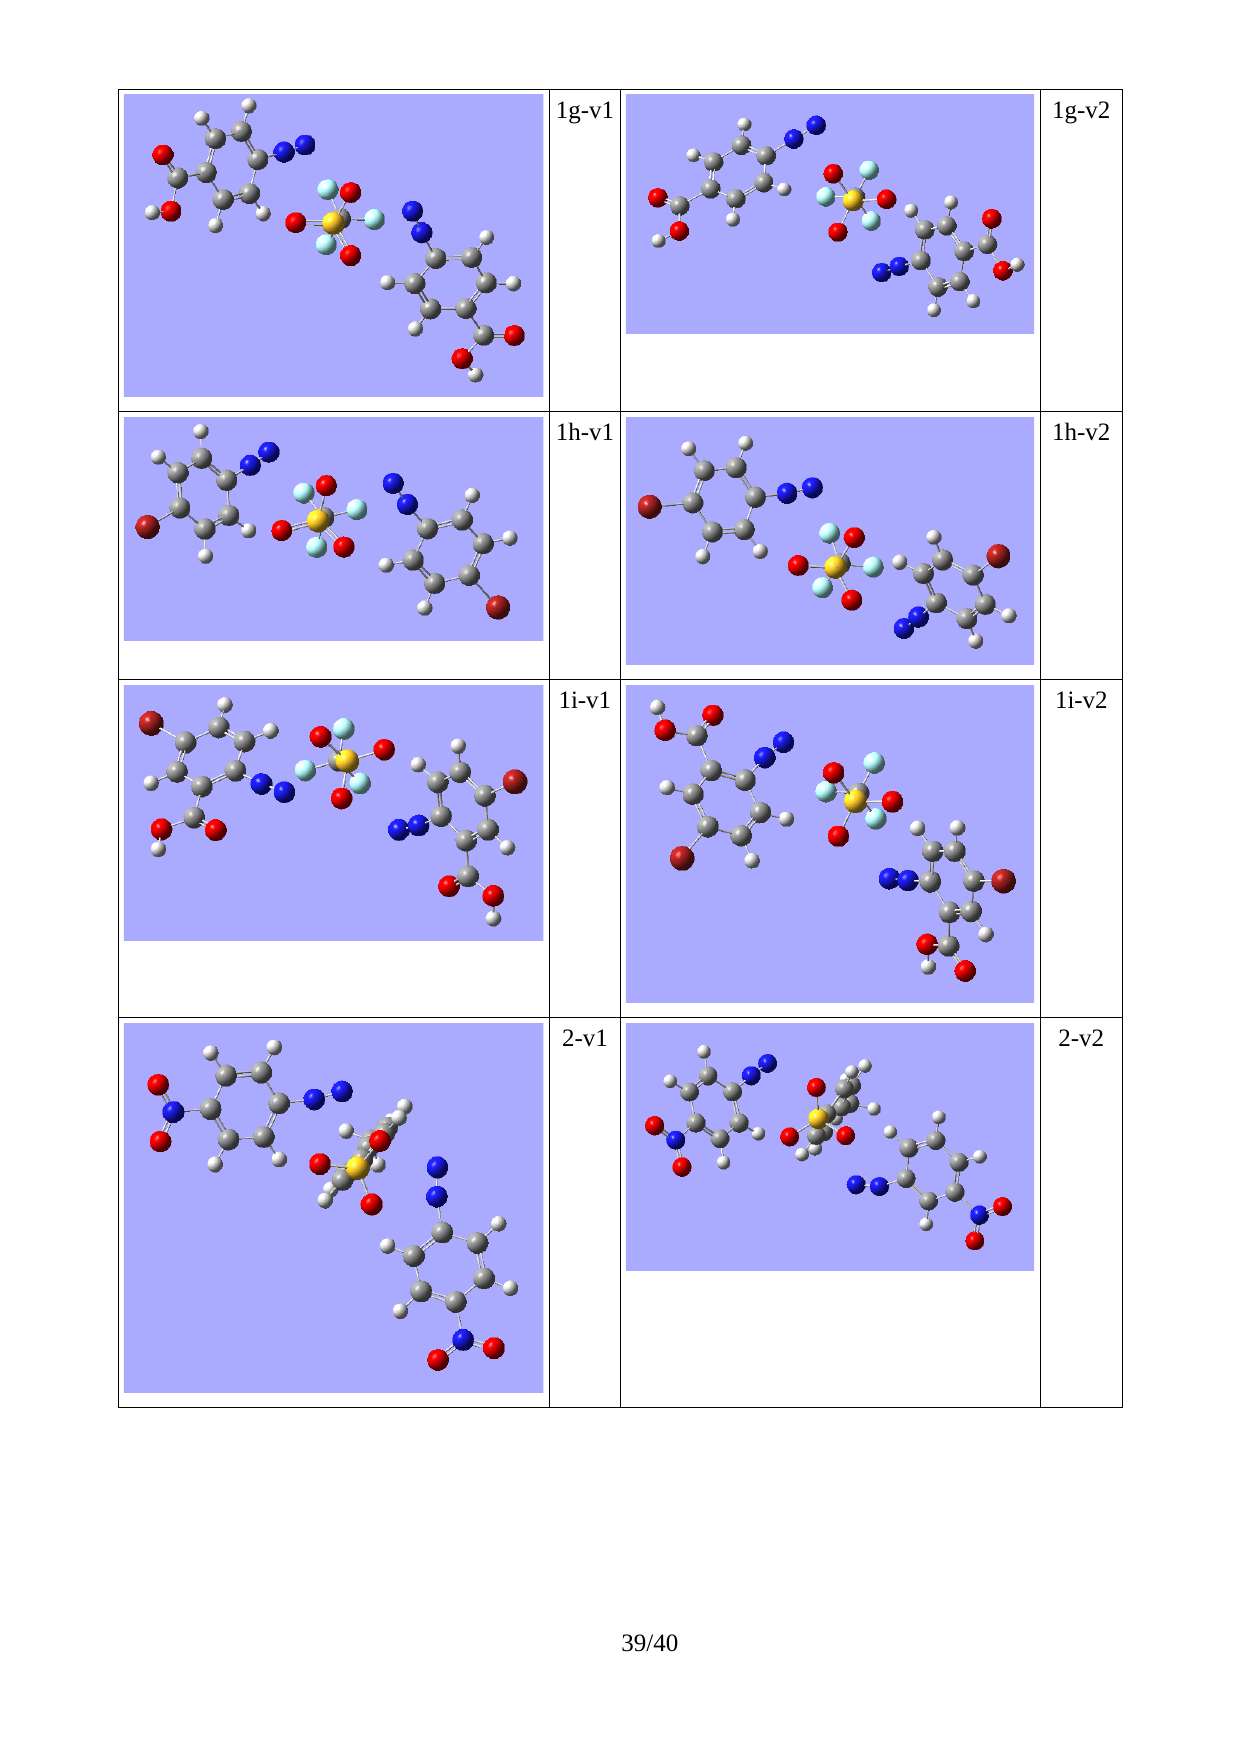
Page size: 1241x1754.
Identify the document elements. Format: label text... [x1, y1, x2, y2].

picture [625, 685, 1035, 1003]
table_cell [119, 90, 549, 411]
picture [625, 94, 1035, 334]
table_cell [621, 1018, 1040, 1407]
picture [123, 685, 544, 941]
table_cell 1h-v2 [1041, 412, 1122, 679]
table_cell [621, 680, 1040, 1017]
table_cell [119, 1018, 549, 1407]
table_cell [119, 412, 549, 679]
picture [123, 94, 544, 397]
picture [625, 1023, 1035, 1271]
table_cell 2-v1 [550, 1018, 620, 1407]
table_cell [621, 90, 1040, 411]
picture [123, 1023, 544, 1393]
table_cell 1h-v1 [550, 412, 620, 679]
table_cell [621, 412, 1040, 679]
table_cell 1g-v1 [550, 90, 620, 411]
picture [123, 417, 544, 641]
table_cell [119, 680, 549, 1017]
table_cell 1i-v1 [550, 680, 620, 1017]
table_cell 1g-v2 [1041, 90, 1122, 411]
picture [625, 417, 1035, 665]
table_cell 1i-v2 [1041, 680, 1122, 1017]
table_cell 2-v2 [1041, 1018, 1122, 1407]
